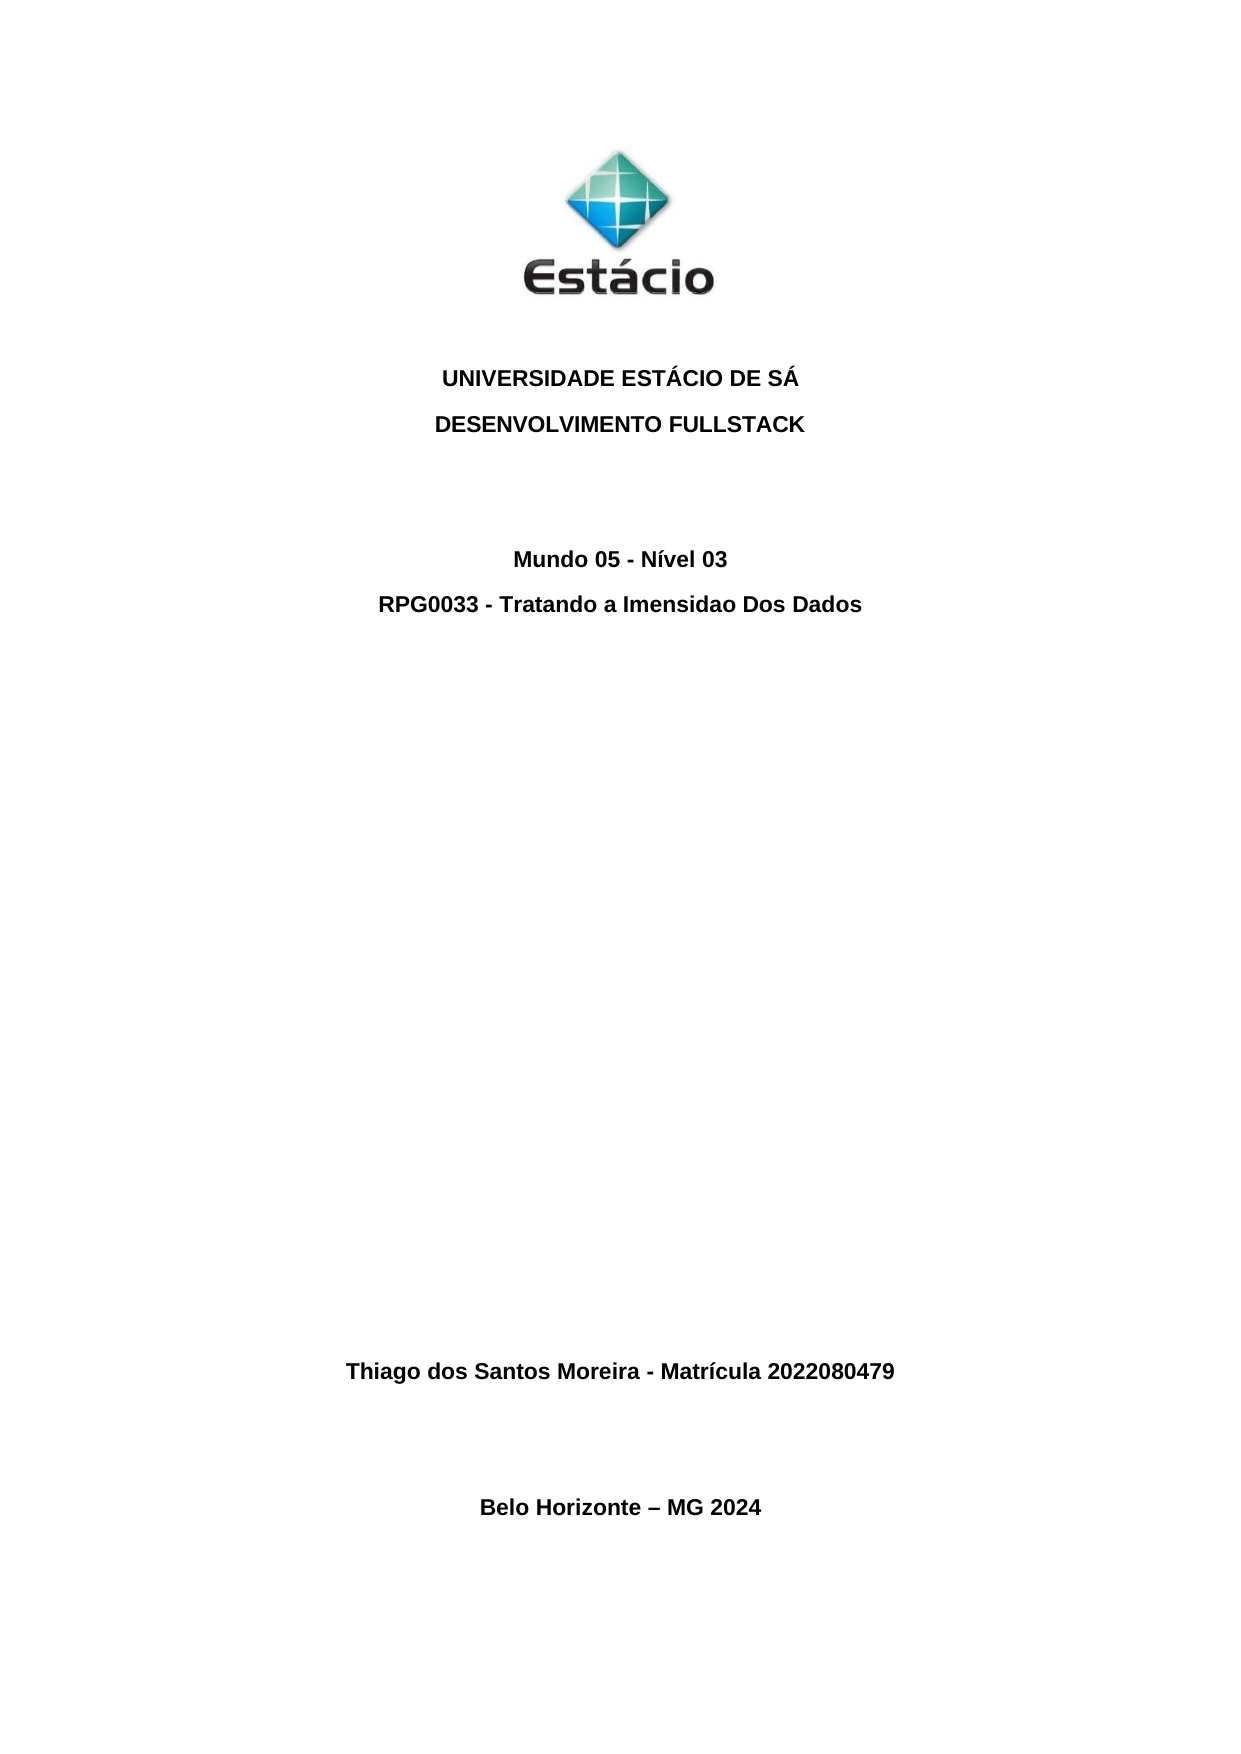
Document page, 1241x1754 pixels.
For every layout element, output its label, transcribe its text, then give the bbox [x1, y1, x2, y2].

picture [521, 145, 718, 301]
subtitle UNIVERSIDADE ESTÁCIO DE SÁ DESENVOLVIMENTO FULLSTACK [434, 365, 805, 437]
subtitle RPG0033 - Tratando a Imensidao Dos Dados [344, 591, 896, 617]
subtitle Belo Horizonte – MG 2024 [344, 1494, 896, 1520]
text Mundo 05 - Nível 03 [344, 546, 896, 572]
text Thiago dos Santos Moreira - Matrícula 2022080479 [344, 1358, 896, 1384]
